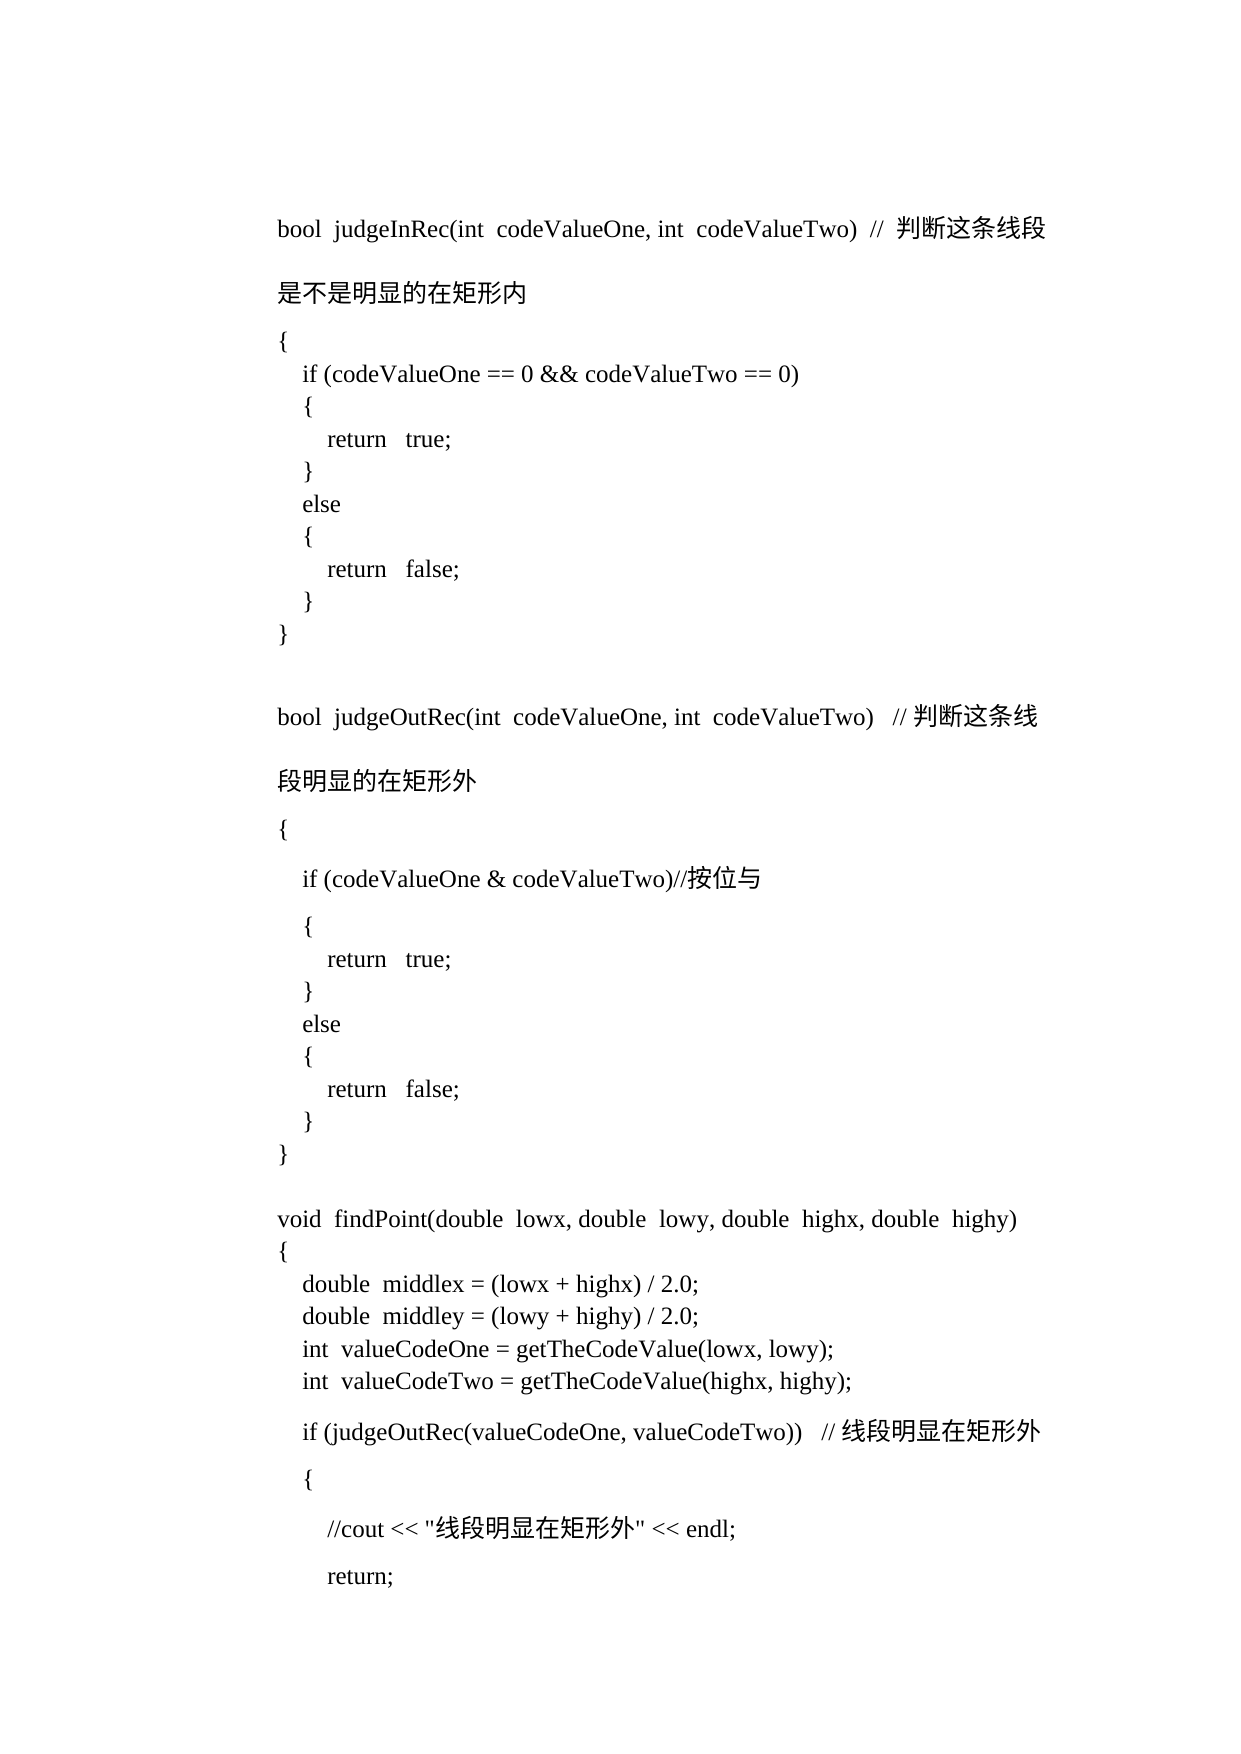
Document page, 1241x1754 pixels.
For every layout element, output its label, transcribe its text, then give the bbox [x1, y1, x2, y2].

text } [277, 584, 1053, 617]
text else [277, 1007, 1053, 1039]
text { [277, 909, 1053, 942]
text return false; [277, 1072, 1053, 1104]
text { [277, 389, 1053, 422]
text return true; [277, 942, 1053, 974]
text { [277, 1039, 1053, 1072]
text double middley = (lowy + highy) / 2.0; [277, 1299, 1053, 1332]
text if (codeValueOne & codeValueTwo)//按位与 [277, 844, 1053, 909]
text } [277, 1104, 1053, 1137]
text bool judgeOutRec(int codeValueOne, int codeValueTwo) // 判断这条线段明显的在矩形外 [277, 682, 1053, 812]
text return true; [277, 422, 1053, 454]
text } [277, 617, 1053, 649]
text if (codeValueOne == 0 && codeValueTwo == 0) [277, 357, 1053, 389]
text { [277, 812, 1053, 844]
text { [277, 1234, 1053, 1267]
text { [277, 1462, 1053, 1494]
text return; [277, 1559, 1053, 1592]
text if (judgeOutRec(valueCodeOne, valueCodeTwo)) // 线段明显在矩形外 [277, 1397, 1053, 1462]
text else [277, 487, 1053, 519]
text int valueCodeTwo = getTheCodeValue(highx, highy); [277, 1364, 1053, 1397]
text { [277, 324, 1053, 357]
text } [277, 1137, 1053, 1169]
text double middlex = (lowx + highx) / 2.0; [277, 1267, 1053, 1299]
text } [277, 454, 1053, 487]
text int valueCodeOne = getTheCodeValue(lowx, lowy); [277, 1332, 1053, 1364]
text bool judgeInRec(int codeValueOne, int codeValueTwo) // 判断这条线段是不是明显的在矩形内 [277, 194, 1053, 324]
text { [277, 519, 1053, 552]
text return false; [277, 552, 1053, 584]
text void findPoint(double lowx, double lowy, double highx, double highy) [277, 1202, 1053, 1234]
text //cout << "线段明显在矩形外" << endl; [277, 1494, 1053, 1559]
text } [277, 974, 1053, 1007]
